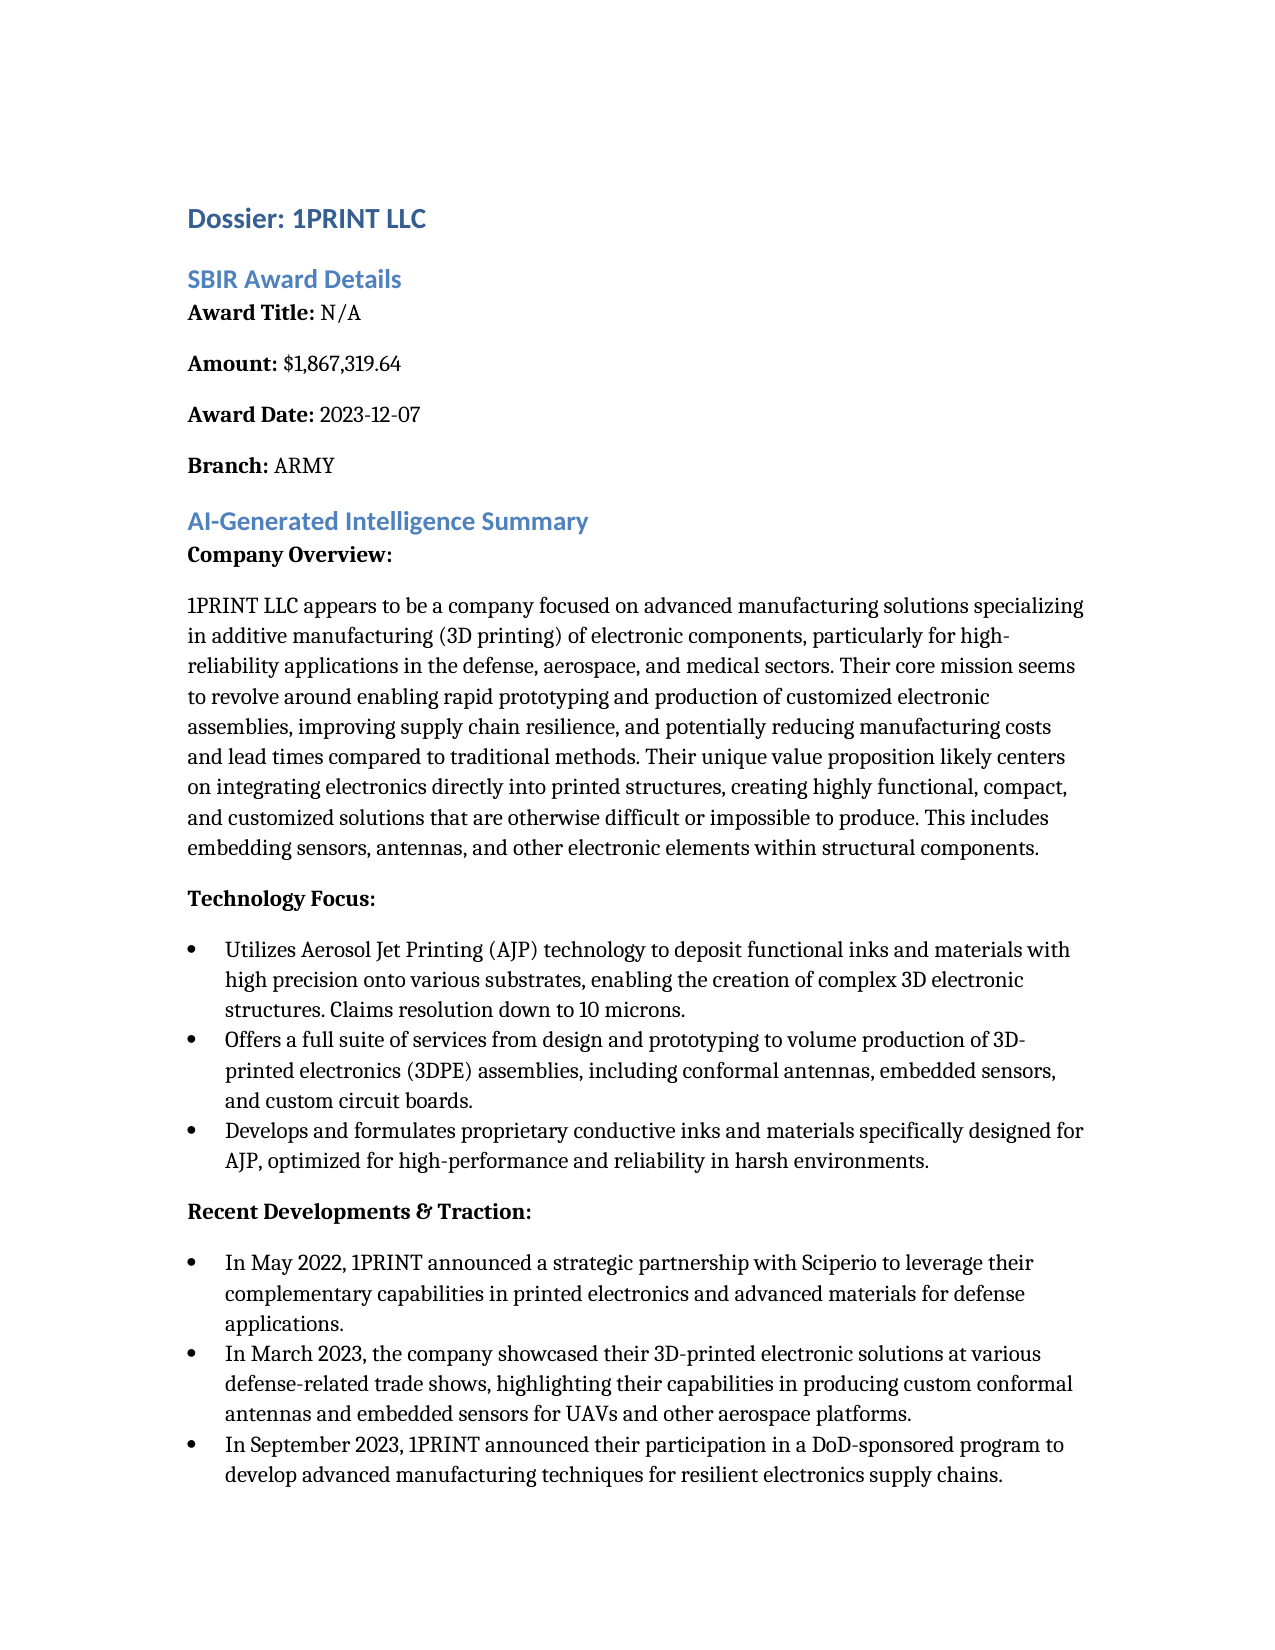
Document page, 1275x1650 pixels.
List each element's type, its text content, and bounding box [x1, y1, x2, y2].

list In May 2022, 1PRINT announced a strategic partnership with Sciperio to leverage their complementary capabilities in printed electronics and advanced materials for defense applications. [187, 1250, 1087, 1337]
text Branch: ARMY [187, 453, 1087, 479]
subtitle SBIR Award Details [187, 262, 1087, 295]
text Technology Focus: [187, 886, 1087, 912]
text 1PRINT LLC appears to be a company focused on advanced manufacturing solutions specializing in additive manufacturing (3D printing) of electronic components, particularly for high-reliability applications in the defense, aerospace, and medical sectors. Their core mission seems to revolve around enabling rapid prototyping and production of customized electronic assemblies, improving supply chain resilience, and potentially reducing manufacturing costs and lead times compared to traditional methods. Their unique value proposition likely centers on integrating electronics directly into printed structures, creating highly functional, compact, and customized solutions that are otherwise difficult or impossible to produce. This includes embedding sensors, antennas, and other electronic elements within structural components. [187, 593, 1087, 861]
subtitle AI-Generated Intelligence Summary [187, 504, 1087, 537]
text Amount: $1,867,319.64 [187, 351, 1087, 377]
list In September 2023, 1PRINT announced their participation in a DoD-sponsored program to develop advanced manufacturing techniques for resilient electronics supply chains. [187, 1431, 1087, 1488]
list Offers a full suite of services from design and prototyping to volume production of 3D-printed electronics (3DPE) assemblies, including conformal antennas, embedded sensors, and custom circuit boards. [187, 1027, 1087, 1114]
list In March 2023, the company showcased their 3D-printed electronic solutions at various defense-related trade shows, highlighting their capabilities in producing custom conformal antennas and embedded sensors for UAVs and other aerospace platforms. [187, 1341, 1087, 1427]
text Award Date: 2023-12-07 [187, 402, 1087, 428]
text Award Title: N/A [187, 300, 1087, 326]
list Utilizes Aerosol Jet Printing (AJP) technology to deposit functional inks and materials with high precision onto various substrates, enabling the creation of complex 3D electronic structures. Claims resolution down to 10 microns. [187, 937, 1087, 1023]
subtitle Dossier: 1PRINT LLC [187, 200, 1087, 236]
text Company Overview: [187, 542, 1087, 568]
list Develops and formulates proprietary conductive inks and materials specifically designed for AJP, optimized for high-performance and reliability in harsh environments. [187, 1118, 1087, 1174]
text Recent Developments & Traction: [187, 1199, 1087, 1225]
